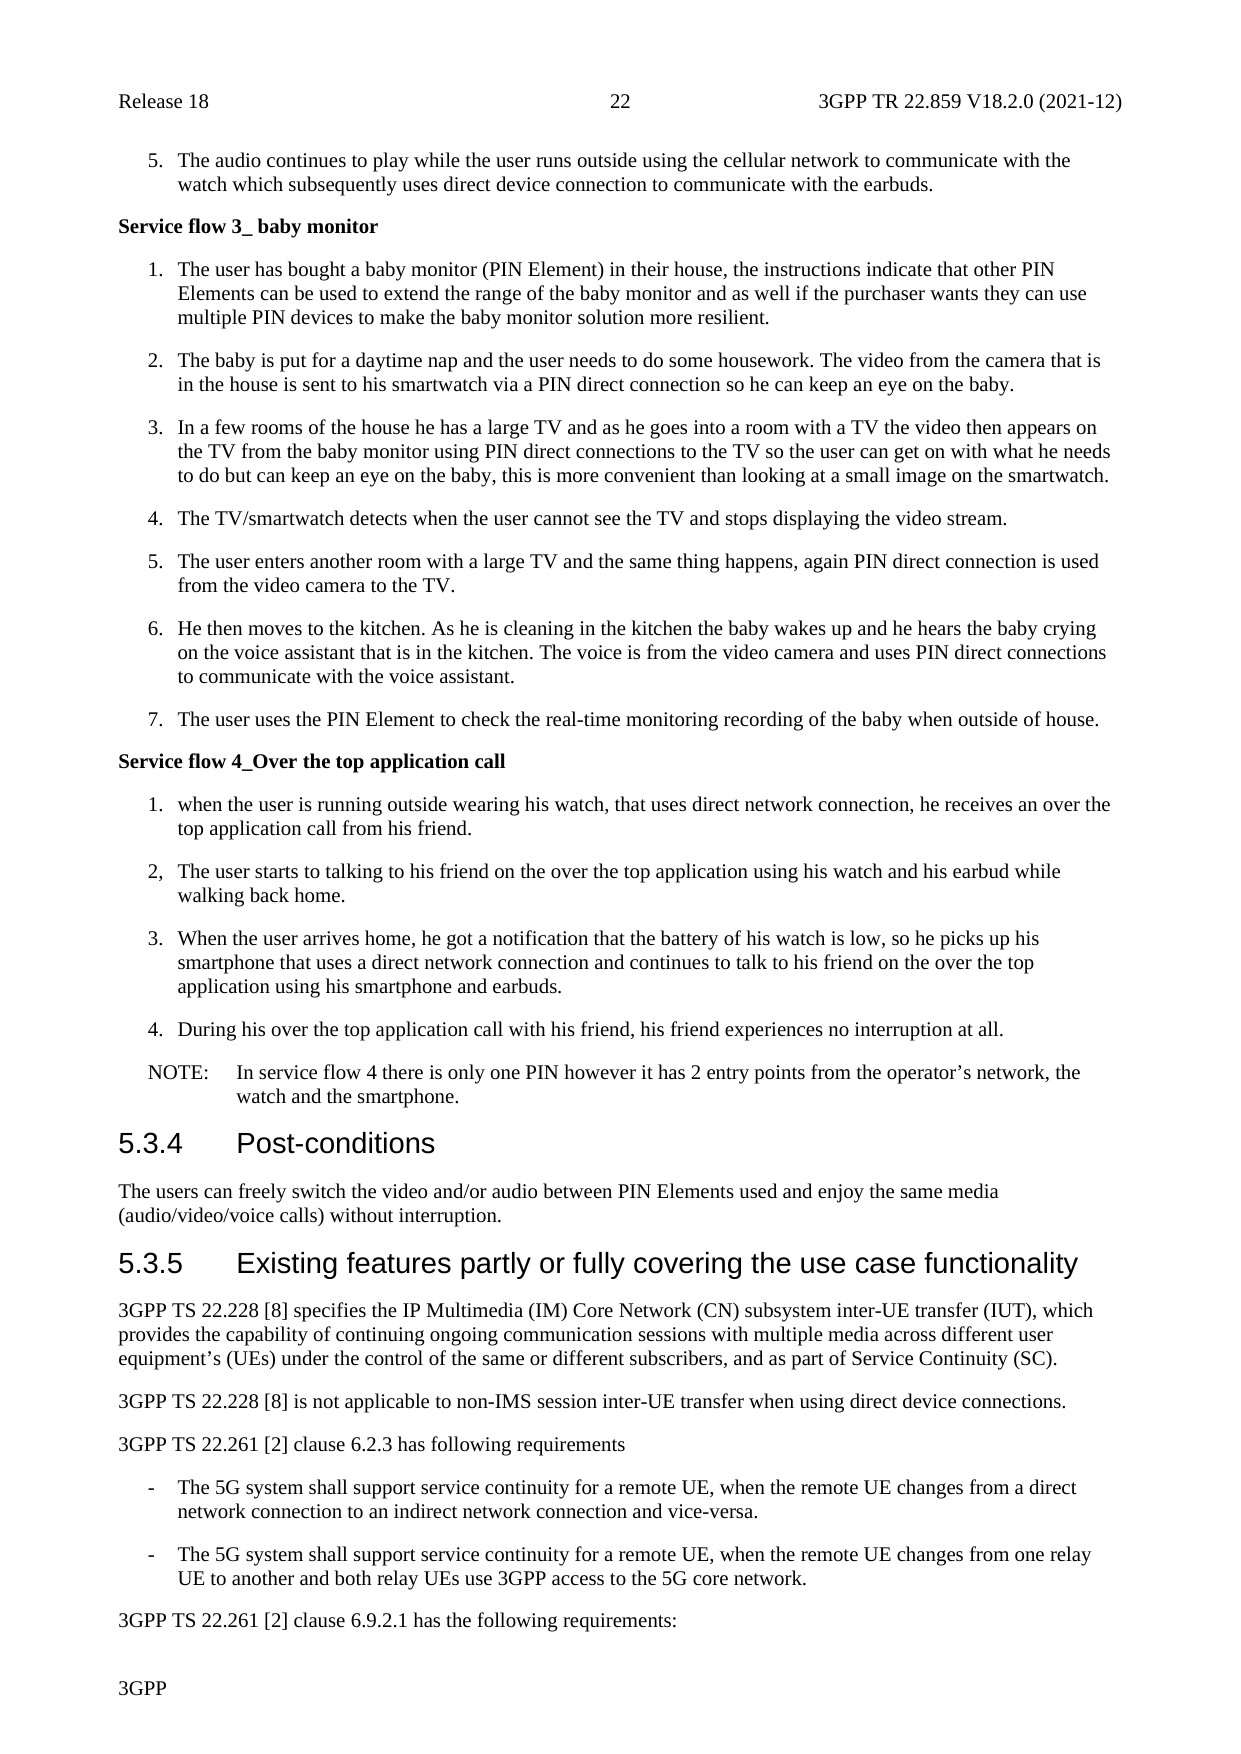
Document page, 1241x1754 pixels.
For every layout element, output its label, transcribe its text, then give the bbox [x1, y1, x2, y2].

text 5. The user enters another room with a large TV and the same thing happens, again PIN direct connection is used from the video camera to the TV. [148, 549, 1122, 597]
text 7. The user uses the PIN Element to check the real-time monitoring recording of the baby when outside of house. [148, 707, 1122, 731]
text 1. The user has bought a baby monitor (PIN Element) in their house, the instructions indicate that other PIN Elements can be used to extend the range of the baby monitor and as well if the purchaser wants they can use multiple PIN devices to make the baby monitor solution more resilient. [148, 257, 1122, 329]
text 3GPP TS 22.261 [2] clause 6.9.2.1 has the following requirements: [118, 1608, 1122, 1632]
text 2. The baby is put for a daytime nap and the user needs to do some housework. The video from the camera that is in the house is sent to his smartwatch via a PIN direct connection so he can keep an eye on the baby. [148, 348, 1122, 396]
text 3. In a few rooms of the house he has a large TV and as he goes into a room with a TV the video then appears on the TV from the baby monitor using PIN direct connections to the TV so the user can get on with what he needs to do but can keep an eye on the baby, this is more convenient than looking at a small image on the smartwatch. [148, 415, 1122, 487]
text 2, The user starts to talking to his friend on the over the top application using his watch and his earbud while walking back home. [148, 859, 1122, 907]
text 3. When the user arrives home, he got a notification that the battery of his watch is low, so he picks up his smartphone that uses a direct network connection and continues to talk to his friend on the over the top application using his smartphone and earbuds. [148, 926, 1122, 998]
subtitle 5.3.4 Post-conditions [118, 1127, 1122, 1160]
text 3GPP TS 22.261 [2] clause 6.2.3 has following requirements [118, 1432, 1122, 1456]
text 5. The audio continues to play while the user runs outside using the cellular network to communicate with the watch which subsequently uses direct device connection to communicate with the earbuds. [148, 147, 1122, 196]
text NOTE: In service flow 4 there is only one PIN however it has 2 entry points from the operator’s network, the watch and the smartphone. [148, 1060, 1122, 1108]
text 6. He then moves to the kitchen. As he is cleaning in the kitchen the baby wakes up and he hears the baby crying on the voice assistant that is in the kitchen. The voice is from the video camera and uses PIN direct connections to communicate with the voice assistant. [148, 616, 1122, 688]
text - The 5G system shall support service continuity for a remote UE, when the remote UE changes from one relay UE to another and both relay UEs use 3GPP access to the 5G core network. [148, 1541, 1122, 1589]
text The users can freely switch the video and/or audio between PIN Elements used and enjoy the same media (audio/video/voice calls) without interruption. [118, 1179, 1122, 1227]
text 4. During his over the top application call with his friend, his friend experiences no interruption at all. [148, 1017, 1122, 1041]
subtitle 5.3.5 Existing features partly or fully covering the use case functionality [118, 1246, 1122, 1279]
text Service flow 4_Over the top application call [118, 749, 1122, 773]
text 1. when the user is running outside wearing his watch, that uses direct network connection, he receives an over the top application call from his friend. [148, 792, 1122, 840]
text Service flow 3_ baby monitor [118, 214, 1122, 238]
text - The 5G system shall support service continuity for a remote UE, when the remote UE changes from a direct network connection to an indirect network connection and vice-versa. [148, 1474, 1122, 1523]
text 3GPP TS 22.228 [8] specifies the IP Multimedia (IM) Core Network (CN) subsystem inter-UE transfer (IUT), which provides the capability of continuing ongoing communication sessions with multiple media across different user equipment’s (UEs) under the control of the same or different subscribers, and as part of Service Continuity (SC). [118, 1298, 1122, 1370]
text 3GPP TS 22.228 [8] is not applicable to non-IMS session inter-UE transfer when using direct device connections. [118, 1389, 1122, 1413]
text 4. The TV/smartwatch detects when the user cannot see the TV and stops displaying the video stream. [148, 506, 1122, 530]
